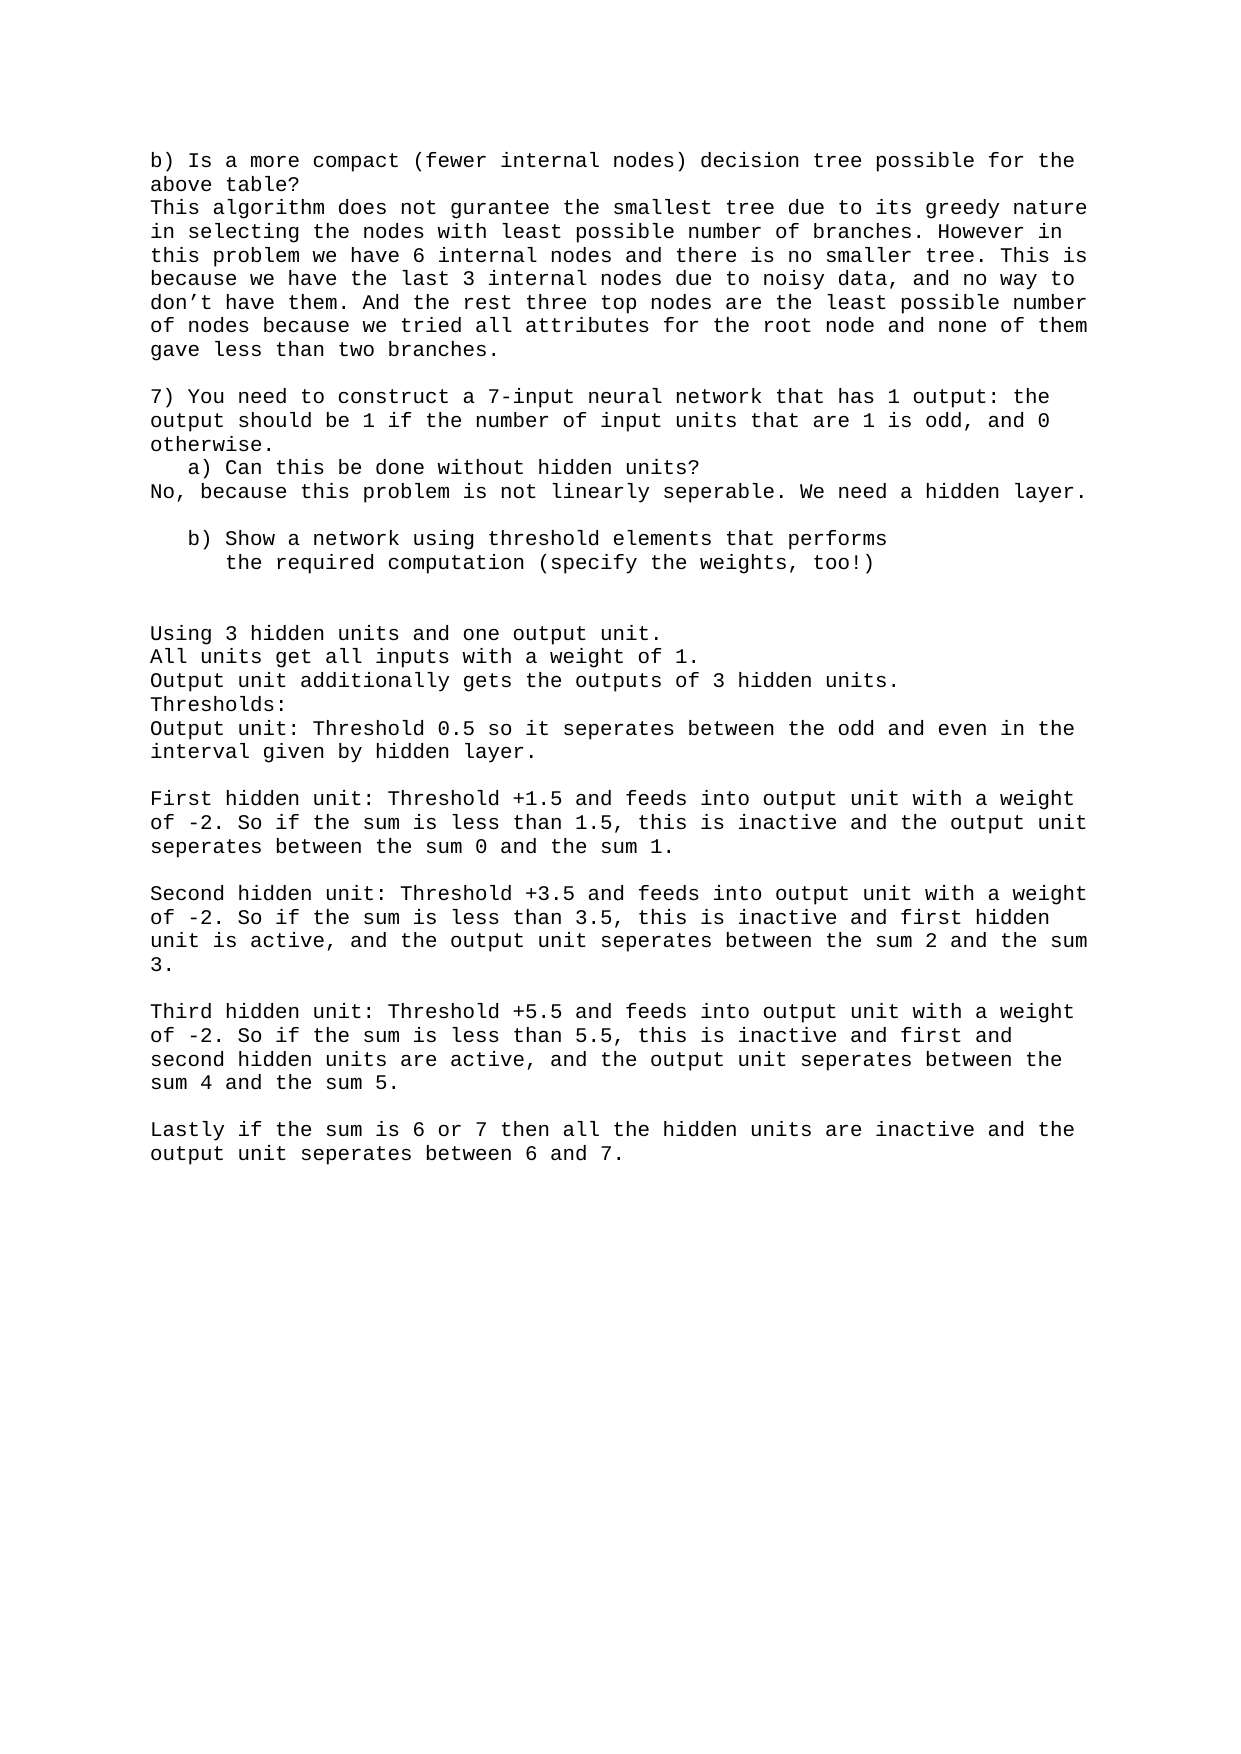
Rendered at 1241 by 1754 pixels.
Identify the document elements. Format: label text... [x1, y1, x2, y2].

text No, because this problem is not linearly seperable. We need a hidden layer. [150, 481, 1090, 505]
text Using 3 hidden units and one output unit. [150, 623, 1090, 647]
text a) Can this be done without hidden units? [150, 457, 1090, 481]
text All units get all inputs with a weight of 1. [150, 647, 1090, 670]
text Third hidden unit: Threshold +5.5 and feeds into output unit with a weight of -2. So if the sum is less than 5.5, this is inactive and first and second hidden units are active, and the output unit seperates between the sum 4 and the sum 5. [150, 1001, 1090, 1096]
text b) Is a more compact (fewer internal nodes) decision tree possible for the above table? [150, 150, 1090, 197]
text b) Show a network using threshold elements that performs [150, 528, 1090, 552]
text Output unit: Threshold 0.5 so it seperates between the odd and even in the interval given by hidden layer. [150, 717, 1090, 765]
text Output unit additionally gets the outputs of 3 hidden units. [150, 670, 1090, 694]
text the required computation (specify the weights, too!) [150, 552, 1090, 576]
text First hidden unit: Threshold +1.5 and feeds into output unit with a weight of -2. So if the sum is less than 1.5, this is inactive and the output unit seperates between the sum 0 and the sum 1. [150, 788, 1090, 859]
text Second hidden unit: Threshold +3.5 and feeds into output unit with a weight of -2. So if the sum is less than 3.5, this is inactive and first hidden unit is active, and the output unit seperates between the sum 2 and the sum 3. [150, 883, 1090, 978]
text 7) You need to construct a 7-input neural network that has 1 output: the output should be 1 if the number of input units that are 1 is odd, and 0 otherwise. [150, 386, 1090, 457]
text Thresholds: [150, 694, 1090, 717]
text This algorithm does not gurantee the smallest tree due to its greedy nature in selecting the nodes with least possible number of branches. However in this problem we have 6 internal nodes and there is no smaller tree. This is because we have the last 3 internal nodes due to noisy data, and no way to don’t have them. And the rest three top nodes are the least possible number of nodes because we tried all attributes for the root node and none of them gave less than two branches. [150, 197, 1090, 363]
text Lastly if the sum is 6 or 7 then all the hidden units are inactive and the output unit seperates between 6 and 7. [150, 1119, 1090, 1167]
